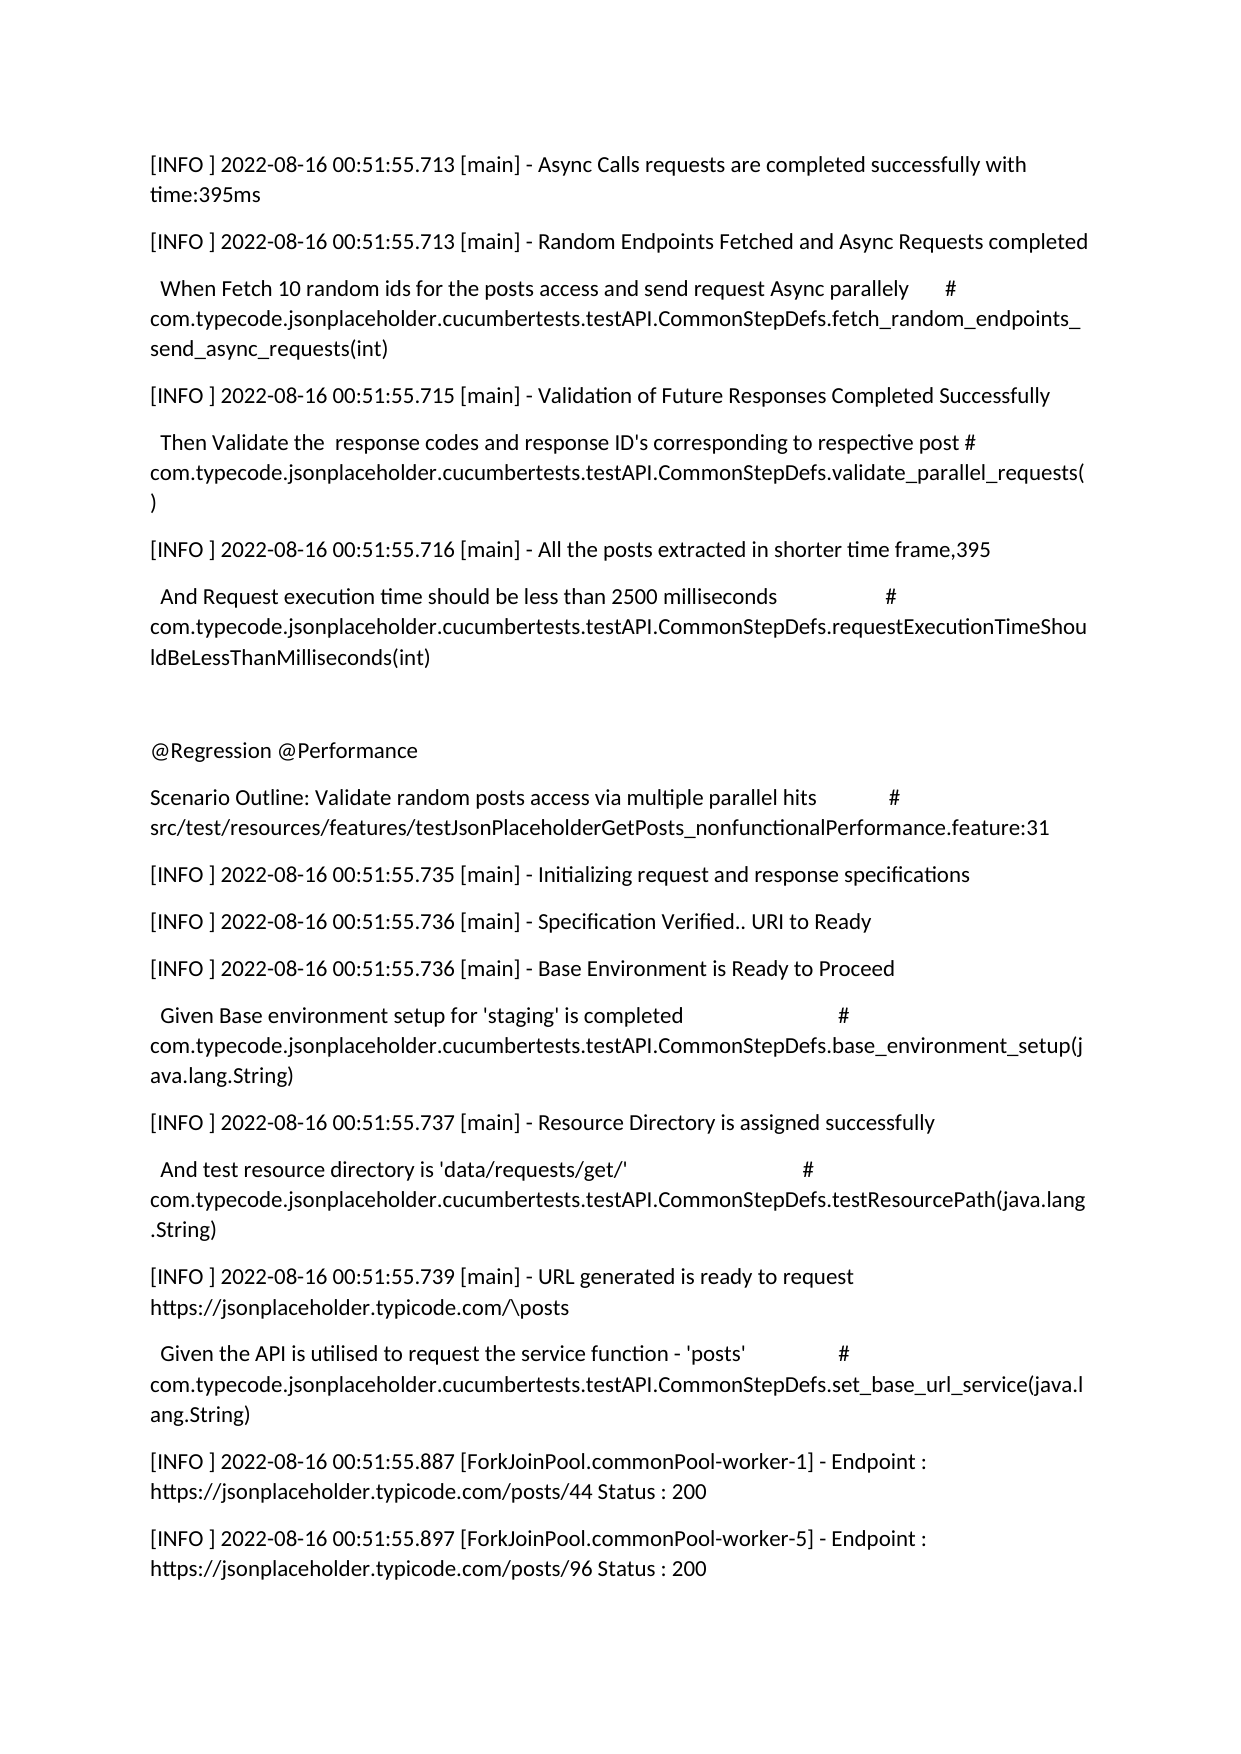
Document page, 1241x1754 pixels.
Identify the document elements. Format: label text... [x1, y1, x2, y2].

text Given the API is utilised to request the service function - 'posts' # com.typecode.jsonplaceholder.cucumbertests.testAPI.CommonStepDefs.set_base_url_service(java.lang.String) [150, 1339, 1090, 1428]
text [INFO ] 2022-08-16 00:51:55.736 [main] - Specification Verified.. URI to Ready [150, 907, 1090, 935]
text And test resource directory is 'data/requests/get/' # com.typecode.jsonplaceholder.cucumbertests.testAPI.CommonStepDefs.testResourcePath(java.lang.String) [150, 1155, 1090, 1244]
text Given Base environment setup for 'staging' is completed # com.typecode.jsonplaceholder.cucumbertests.testAPI.CommonStepDefs.base_environment_setup(java.lang.String) [150, 1001, 1090, 1089]
text [INFO ] 2022-08-16 00:51:55.739 [main] - URL generated is ready to request https://jsonplaceholder.typicode.com/\posts [150, 1262, 1090, 1321]
text @Regression @Performance [150, 736, 1090, 764]
text [INFO ] 2022-08-16 00:51:55.715 [main] - Validation of Future Responses Completed Successfully [150, 381, 1090, 409]
text Scenario Outline: Validate random posts access via multiple parallel hits # src/test/resources/features/testJsonPlaceholderGetPosts_nonfunctionalPerformance.feature:31 [150, 783, 1090, 842]
text [INFO ] 2022-08-16 00:51:55.737 [main] - Resource Directory is assigned successfully [150, 1108, 1090, 1136]
text Then Validate the response codes and response ID's corresponding to respective post # com.typecode.jsonplaceholder.cucumbertests.testAPI.CommonStepDefs.validate_parallel_requests() [150, 428, 1090, 517]
text When Fetch 10 random ids for the posts access and send request Async parallely # com.typecode.jsonplaceholder.cucumbertests.testAPI.CommonStepDefs.fetch_random_endpoints_send_async_requests(int) [150, 274, 1090, 362]
text [INFO ] 2022-08-16 00:51:55.736 [main] - Base Environment is Ready to Proceed [150, 954, 1090, 982]
text [INFO ] 2022-08-16 00:51:55.735 [main] - Initializing request and response specifications [150, 860, 1090, 888]
text [INFO ] 2022-08-16 00:51:55.713 [main] - Async Calls requests are completed successfully with time:395ms [150, 150, 1090, 208]
text [INFO ] 2022-08-16 00:51:55.887 [ForkJoinPool.commonPool-worker-1] - Endpoint : https://jsonplaceholder.typicode.com/posts/44 Status : 200 [150, 1447, 1090, 1505]
text [INFO ] 2022-08-16 00:51:55.713 [main] - Random Endpoints Fetched and Async Requests completed [150, 227, 1090, 255]
text [INFO ] 2022-08-16 00:51:55.897 [ForkJoinPool.commonPool-worker-5] - Endpoint : https://jsonplaceholder.typicode.com/posts/96 Status : 200 [150, 1524, 1090, 1582]
text And Request execution time should be less than 2500 milliseconds # com.typecode.jsonplaceholder.cucumbertests.testAPI.CommonStepDefs.requestExecutionTimeShouldBeLessThanMilliseconds(int) [150, 582, 1090, 671]
text [INFO ] 2022-08-16 00:51:55.716 [main] - All the posts extracted in shorter time frame,395 [150, 535, 1090, 563]
